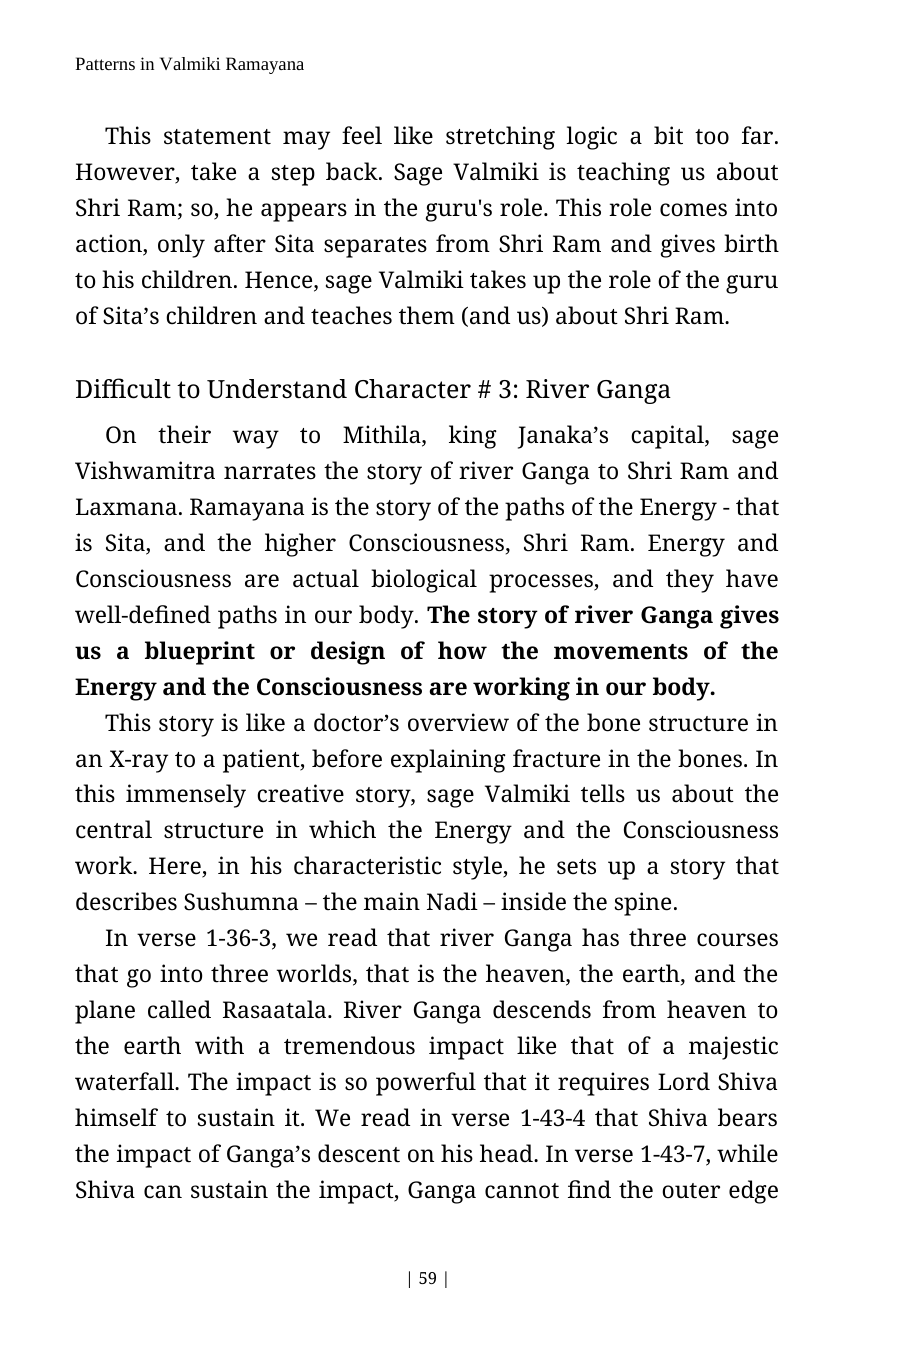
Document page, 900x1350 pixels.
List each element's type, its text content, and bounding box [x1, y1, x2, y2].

text This story is like a doctor’s overview of the bone structure in an X-ray to a patient, before explaining fracture in the bones. In this immensely creative story, sage Valmiki tells us about the central structure in which the Energy and the Consciousness work. Here, in his characteristic style, he sets up a story that describes Sushumna – the main Nadi – inside the spine. [75, 707, 780, 917]
subtitle Difficult to Understand Character # 3: River Ganga [75, 372, 780, 406]
text This statement may feel like stretching logic a bit too far. However, take a step back. Sage Valmiki is teaching us about Shri Ram; so, he appears in the guru's role. This role comes into action, only after Sita separates from Shri Ram and gives birth to his children. Hence, sage Valmiki takes up the role of the guru of Sita’s children and teaches them (and us) about Shri Ram. [75, 120, 780, 331]
text On their way to Mithila, king Janaka’s capital, sage Vishwamitra narrates the story of river Ganga to Shri Ram and Laxmana. Ramayana is the story of the paths of the Energy - that is Sita, and the higher Consciousness, Shri Ram. Energy and Consciousness are actual biological processes, and they have well-defined paths in our body. The story of river Ganga gives us a blueprint or design of how the movements of the Energy and the Consciousness are working in our body. [75, 419, 780, 702]
